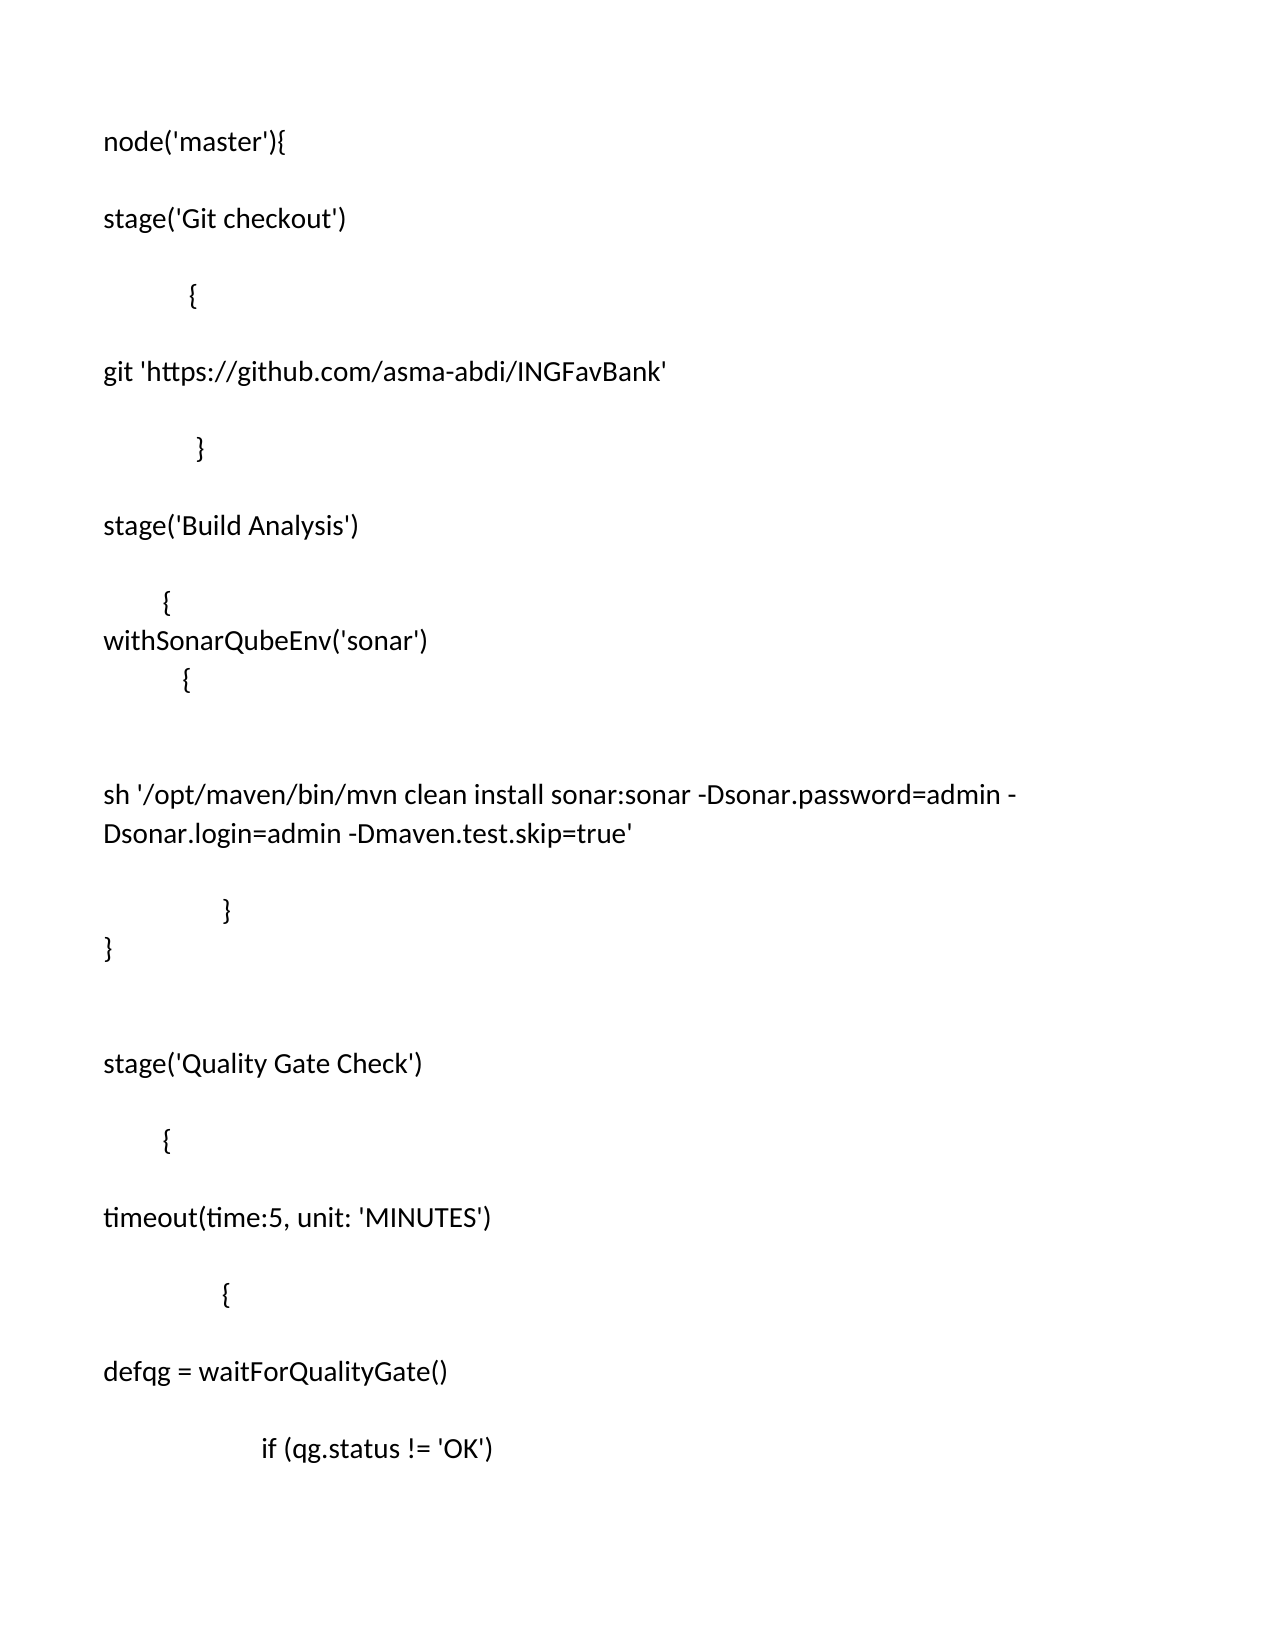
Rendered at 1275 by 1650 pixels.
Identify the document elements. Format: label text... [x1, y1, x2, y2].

list withSonarQubeEnv('sonar') [103, 622, 1172, 658]
list sh '/opt/maven/bin/mvn clean install sonar:sonar -Dsonar.password=admin -Dsonar.login=admin -Dmaven.test.skip=true' [103, 776, 1172, 850]
list git 'https://github.com/asma-abdi/INGFavBank' [103, 353, 1172, 389]
list defqg = waitForQualityGate() [103, 1353, 1172, 1388]
list if (qg.status != 'OK') [103, 1430, 1172, 1465]
list stage('Build Analysis') [103, 507, 1172, 543]
list } [103, 930, 1172, 966]
list { [103, 277, 1172, 312]
list } [103, 430, 1172, 466]
list node('master'){ [103, 123, 1172, 158]
list } [103, 892, 1172, 927]
list stage('Git checkout') [103, 200, 1172, 235]
list { [103, 1276, 1172, 1312]
list { [103, 1122, 1172, 1158]
list timeout(time:5, unit: 'MINUTES') [103, 1199, 1172, 1235]
list { [103, 661, 1172, 697]
list stage('Quality Gate Check') [103, 1045, 1172, 1081]
list { [103, 584, 1172, 620]
